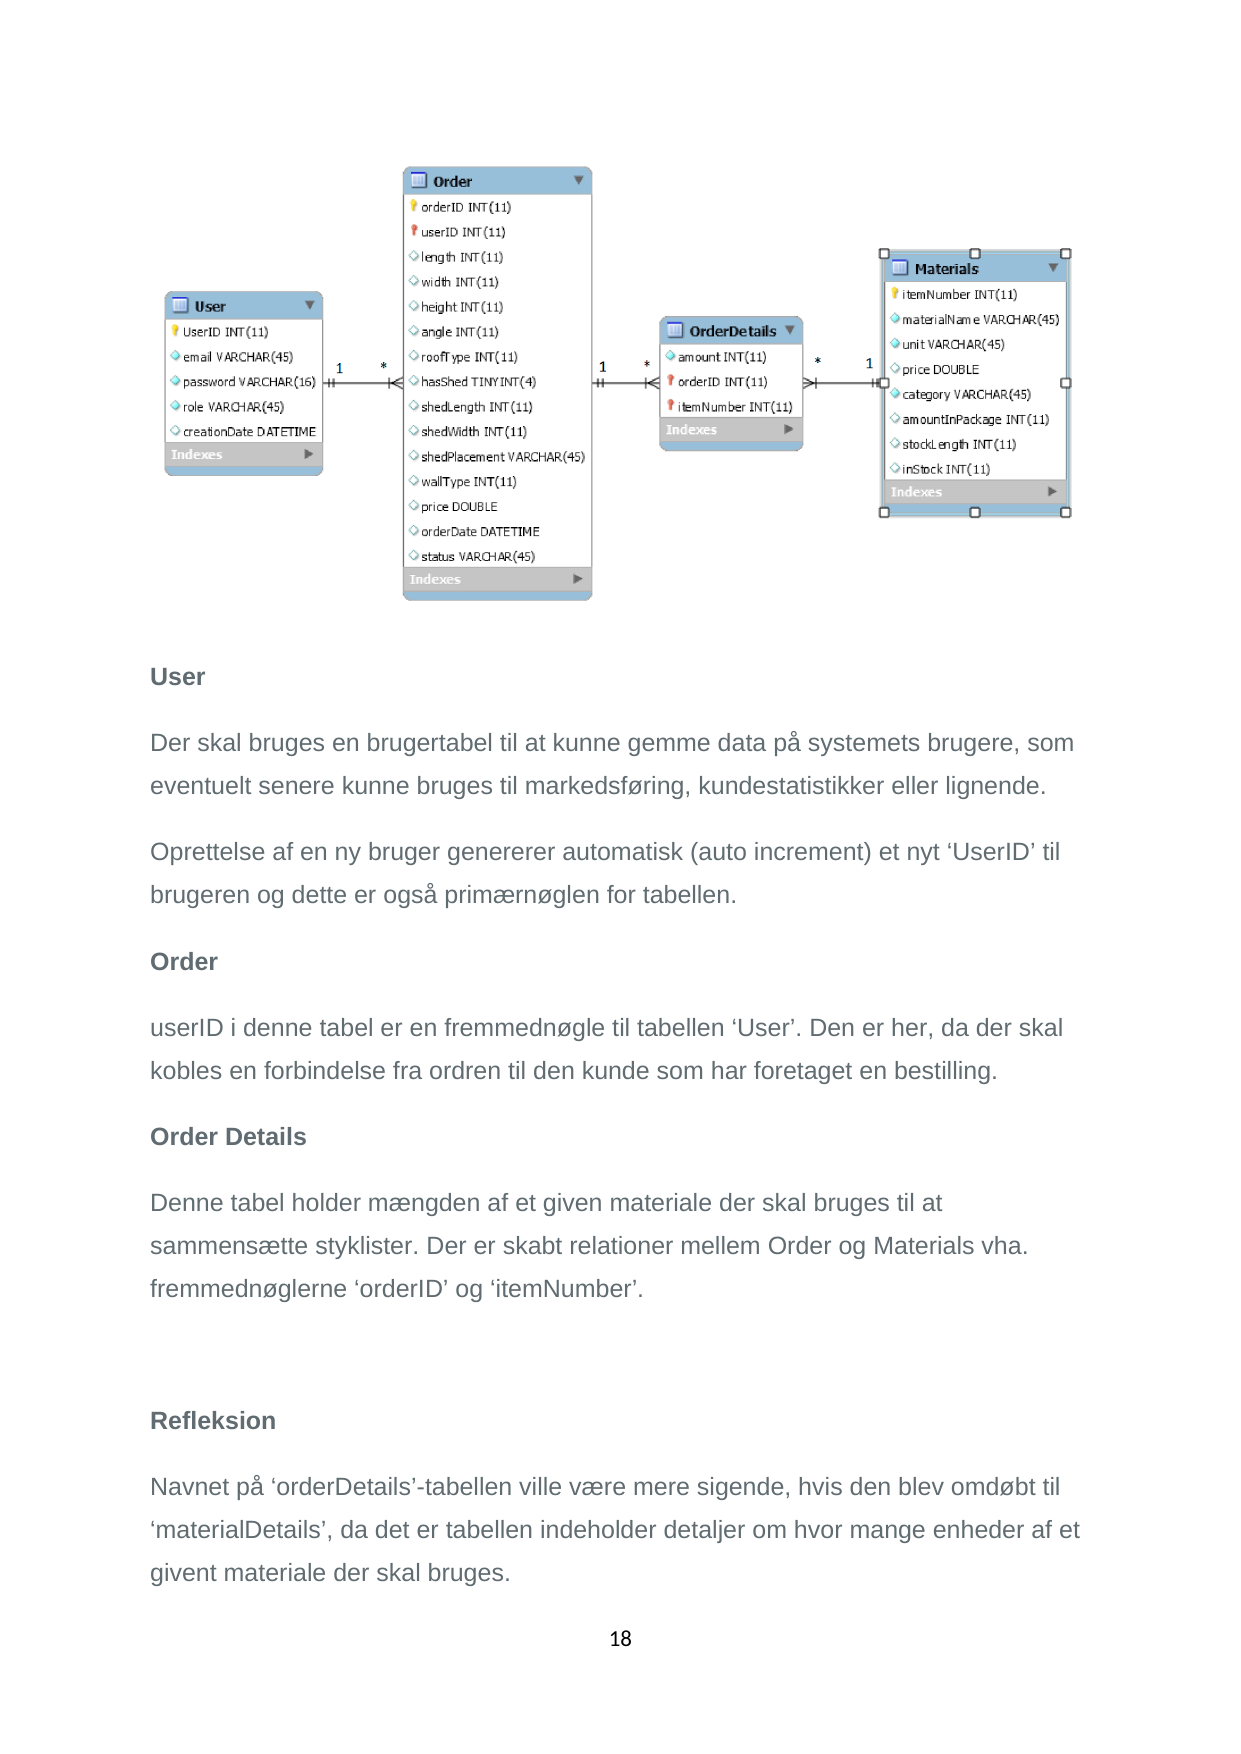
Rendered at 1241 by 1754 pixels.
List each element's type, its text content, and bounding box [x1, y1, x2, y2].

text Navnet på ‘orderDetails’-tabellen ville være mere sigende, hvis den blev omdøbt til ‘materialDetails’, da det er tabellen indeholder detaljer om hvor mange enheder af et givent materiale der skal bruges. [150, 1472, 1090, 1587]
text Denne tabel holder mængden af et given materiale der skal bruges til at sammensætte styklister. Der er skabt relationer mellem Order og Materials vha. fremmednøglerne ‘orderID’ og ‘itemNumber’. [150, 1188, 1090, 1303]
text Der skal bruges en brugertabel til at kunne gemme data på systemets brugere, som eventuelt senere kunne bruges til markedsføring, kundestatistikker eller lignende. [150, 728, 1090, 800]
text Oprettelse af en ny bruger genererer automatisk (auto increment) et nyt ‘UserID’ til brugeren og dette er også primærnøglen for tabellen. [150, 837, 1090, 909]
text userID i denne tabel er en fremmednøgle til tabellen ‘User’. Den er her, da der skal kobles en forbindelse fra ordren til den kunde som har foretaget en bestilling. [150, 1012, 1090, 1084]
picture [150, 150, 1091, 625]
text User [150, 662, 1090, 691]
text Order Details [150, 1122, 1090, 1150]
text Order [150, 946, 1090, 975]
text Refleksion [150, 1406, 1090, 1435]
